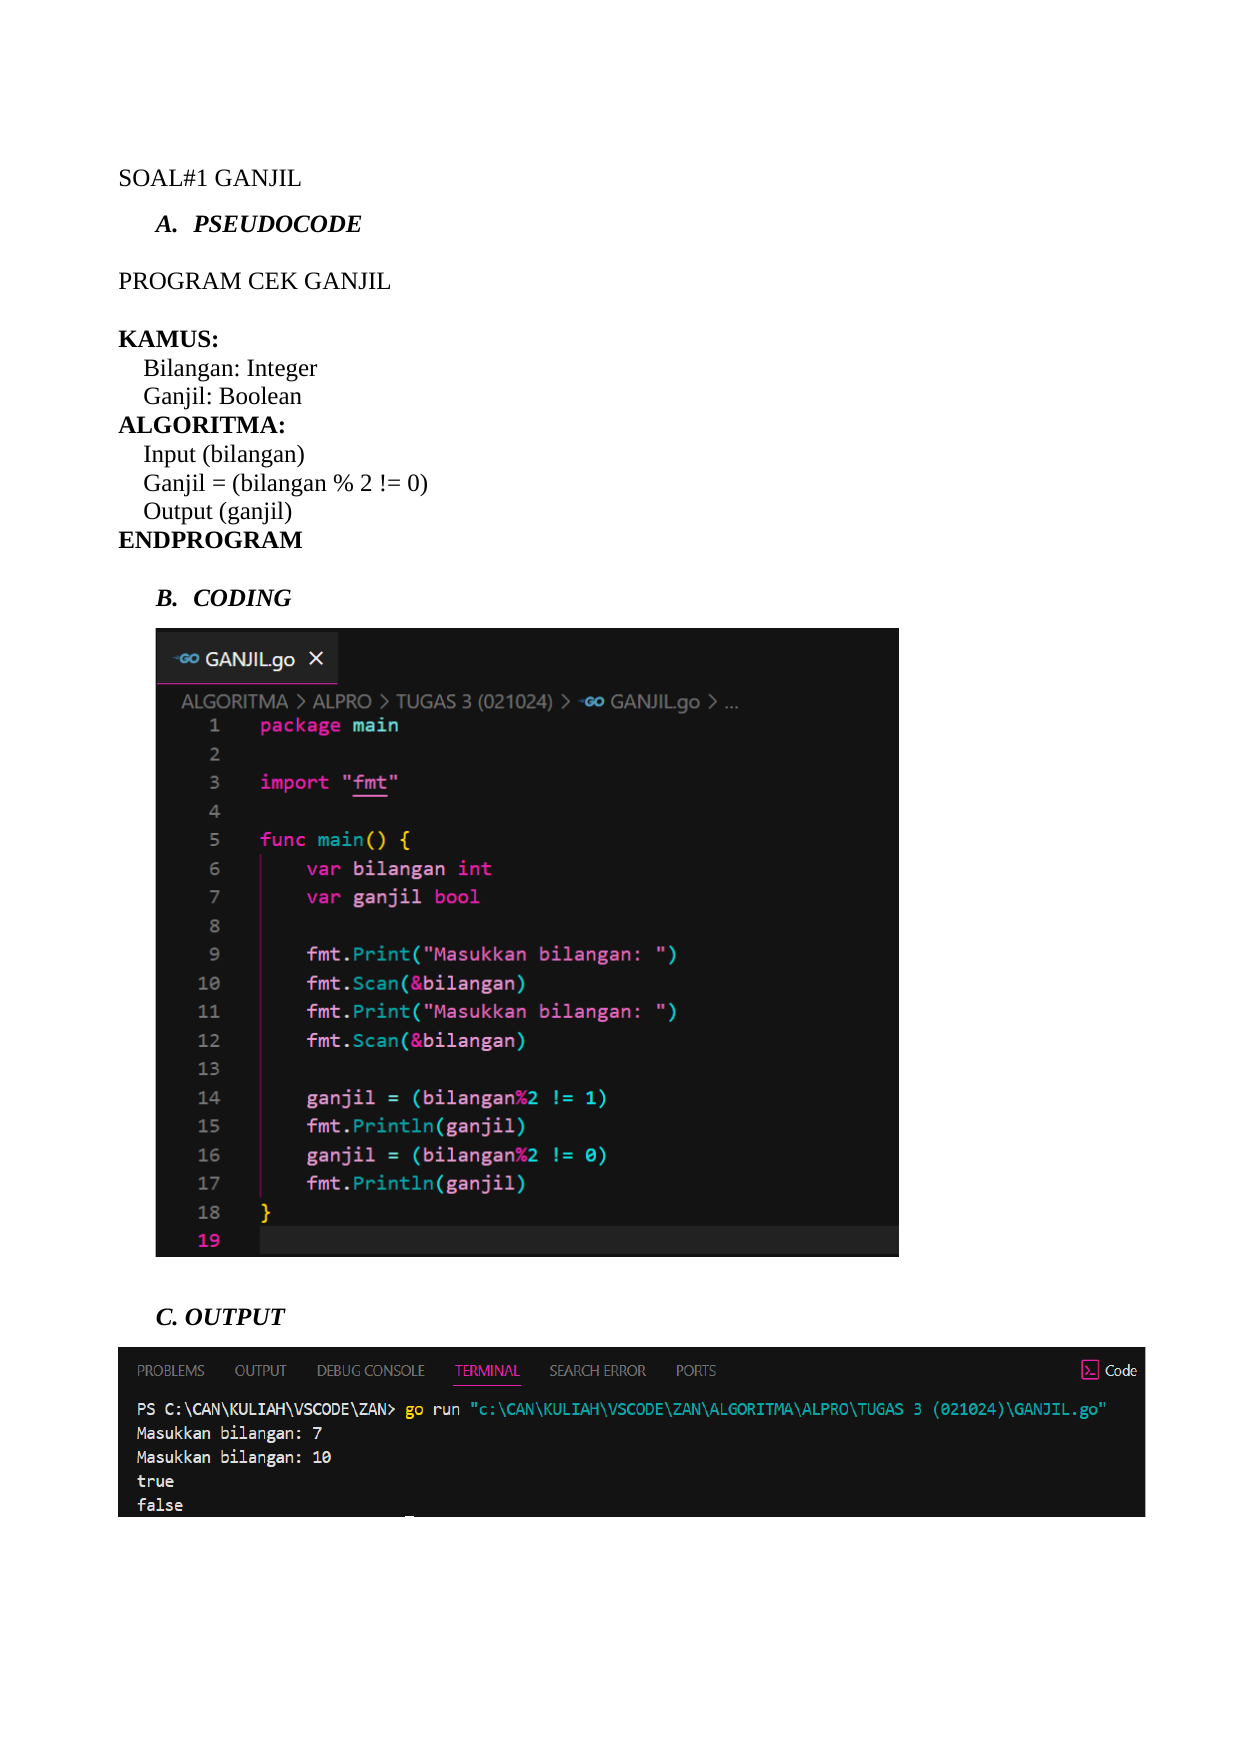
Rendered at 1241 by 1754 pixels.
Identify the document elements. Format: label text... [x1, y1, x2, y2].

text Output (ganjil) [118, 496, 1122, 525]
list PSEUDOCODE [156, 209, 1122, 238]
text SOAL#1 GANJIL [118, 163, 1122, 192]
text Bilangan: Integer [118, 353, 1122, 381]
picture [155, 628, 899, 1257]
text C. OUTPUT [156, 1274, 1122, 1331]
text KAMUS: [118, 324, 1122, 353]
text ENDPROGRAM [118, 525, 1122, 554]
text Ganjil = (bilangan % 2 != 0) [118, 468, 1122, 496]
list CODING [156, 583, 1122, 611]
text Ganjil: Boolean [118, 381, 1122, 410]
text Input (bilangan) [118, 439, 1122, 468]
text ALGORITMA: [118, 410, 1122, 439]
picture [118, 1347, 1146, 1517]
text PROGRAM CEK GANJIL [118, 266, 1122, 295]
